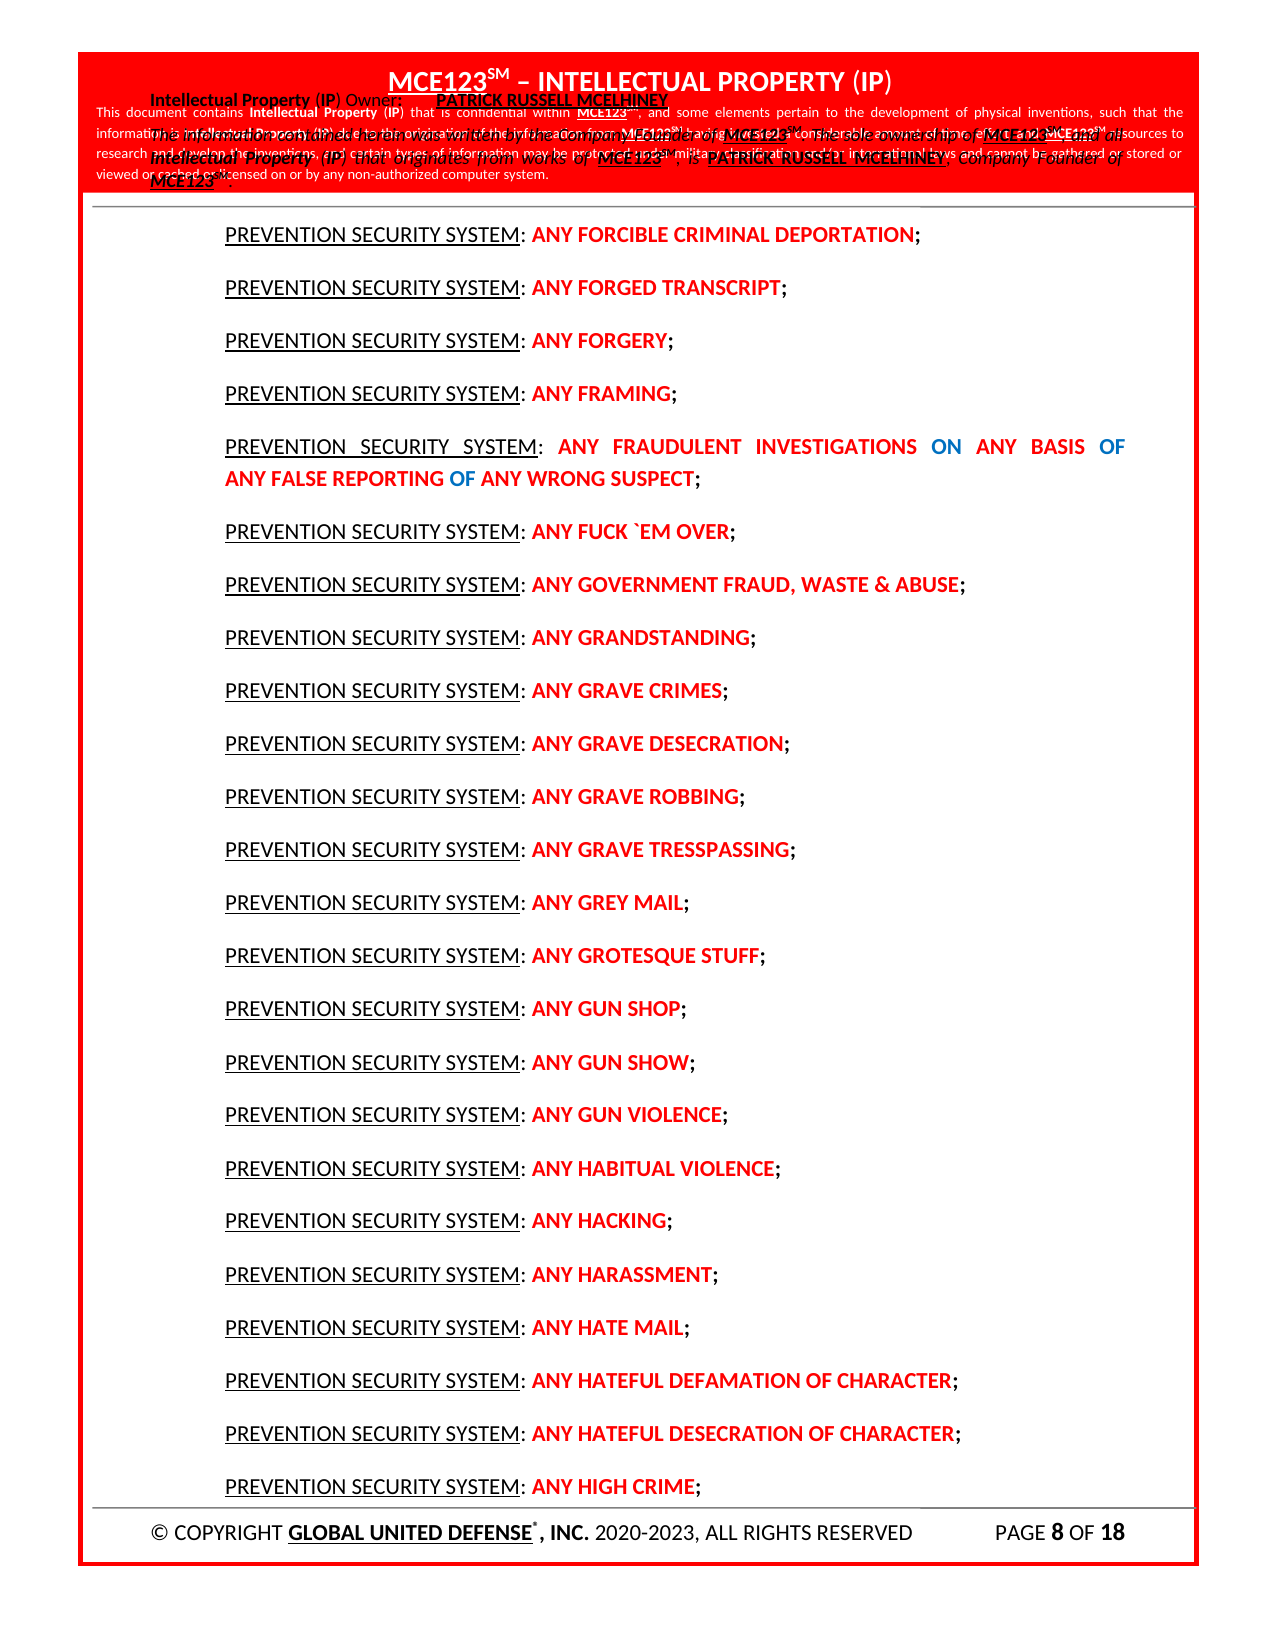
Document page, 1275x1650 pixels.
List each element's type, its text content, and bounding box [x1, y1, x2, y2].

text PREVENTION SECURITY SYSTEM: ANY GRAVE DESECRATION; [187, 729, 1125, 757]
text PREVENTION SECURITY SYSTEM: ANY HATEFUL DEFAMATION OF CHARACTER; [187, 1366, 1125, 1394]
text PREVENTION SECURITY SYSTEM: ANY GOVERNMENT FRAUD, WASTE & ABUSE; [187, 570, 1125, 598]
text PREVENTION SECURITY SYSTEM: ANY GUN SHOW; [187, 1048, 1125, 1076]
text PREVENTION SECURITY SYSTEM: ANY GRAVE ROBBING; [187, 782, 1125, 811]
text PREVENTION SECURITY SYSTEM: ANY FUCK `EM OVER; [187, 517, 1125, 545]
text PREVENTION SECURITY SYSTEM: ANY HABITUAL VIOLENCE; [187, 1154, 1125, 1182]
text PREVENTION SECURITY SYSTEM: ANY HARASSMENT; [187, 1260, 1125, 1288]
text PREVENTION SECURITY SYSTEM: ANY FORGERY; [187, 326, 1125, 354]
text PREVENTION SECURITY SYSTEM: ANY GRAVE CRIMES; [187, 676, 1125, 704]
text PREVENTION SECURITY SYSTEM: ANY HATE MAIL; [187, 1313, 1125, 1341]
text PREVENTION SECURITY SYSTEM: ANY FRAUDULENT INVESTIGATIONS ON ANY BASIS OF ANY FALSE REPORTING OF ANY WRONG SUSPECT; [225, 432, 1125, 492]
text PREVENTION SECURITY SYSTEM: ANY FRAMING; [187, 379, 1125, 407]
text PREVENTION SECURITY SYSTEM: ANY GREY MAIL; [187, 888, 1125, 917]
text PREVENTION SECURITY SYSTEM: ANY HATEFUL DESECRATION OF CHARACTER; [187, 1419, 1125, 1447]
text PREVENTION SECURITY SYSTEM: ANY GROTESQUE STUFF; [187, 942, 1125, 969]
text PREVENTION SECURITY SYSTEM: ANY GRAVE TRESSPASSING; [187, 836, 1125, 863]
text PREVENTION SECURITY SYSTEM: ANY FORCIBLE CRIMINAL DEPORTATION; [187, 220, 1125, 248]
text PREVENTION SECURITY SYSTEM: ANY FORGED TRANSCRIPT; [187, 273, 1125, 301]
text PREVENTION SECURITY SYSTEM: ANY GUN SHOP; [187, 994, 1125, 1023]
text PREVENTION SECURITY SYSTEM: ANY GRANDSTANDING; [187, 623, 1125, 651]
text PREVENTION SECURITY SYSTEM: ANY HACKING; [187, 1207, 1125, 1235]
text PREVENTION SECURITY SYSTEM: ANY HIGH CRIME; [187, 1472, 1125, 1500]
text PREVENTION SECURITY SYSTEM: ANY GUN VIOLENCE; [187, 1101, 1125, 1129]
